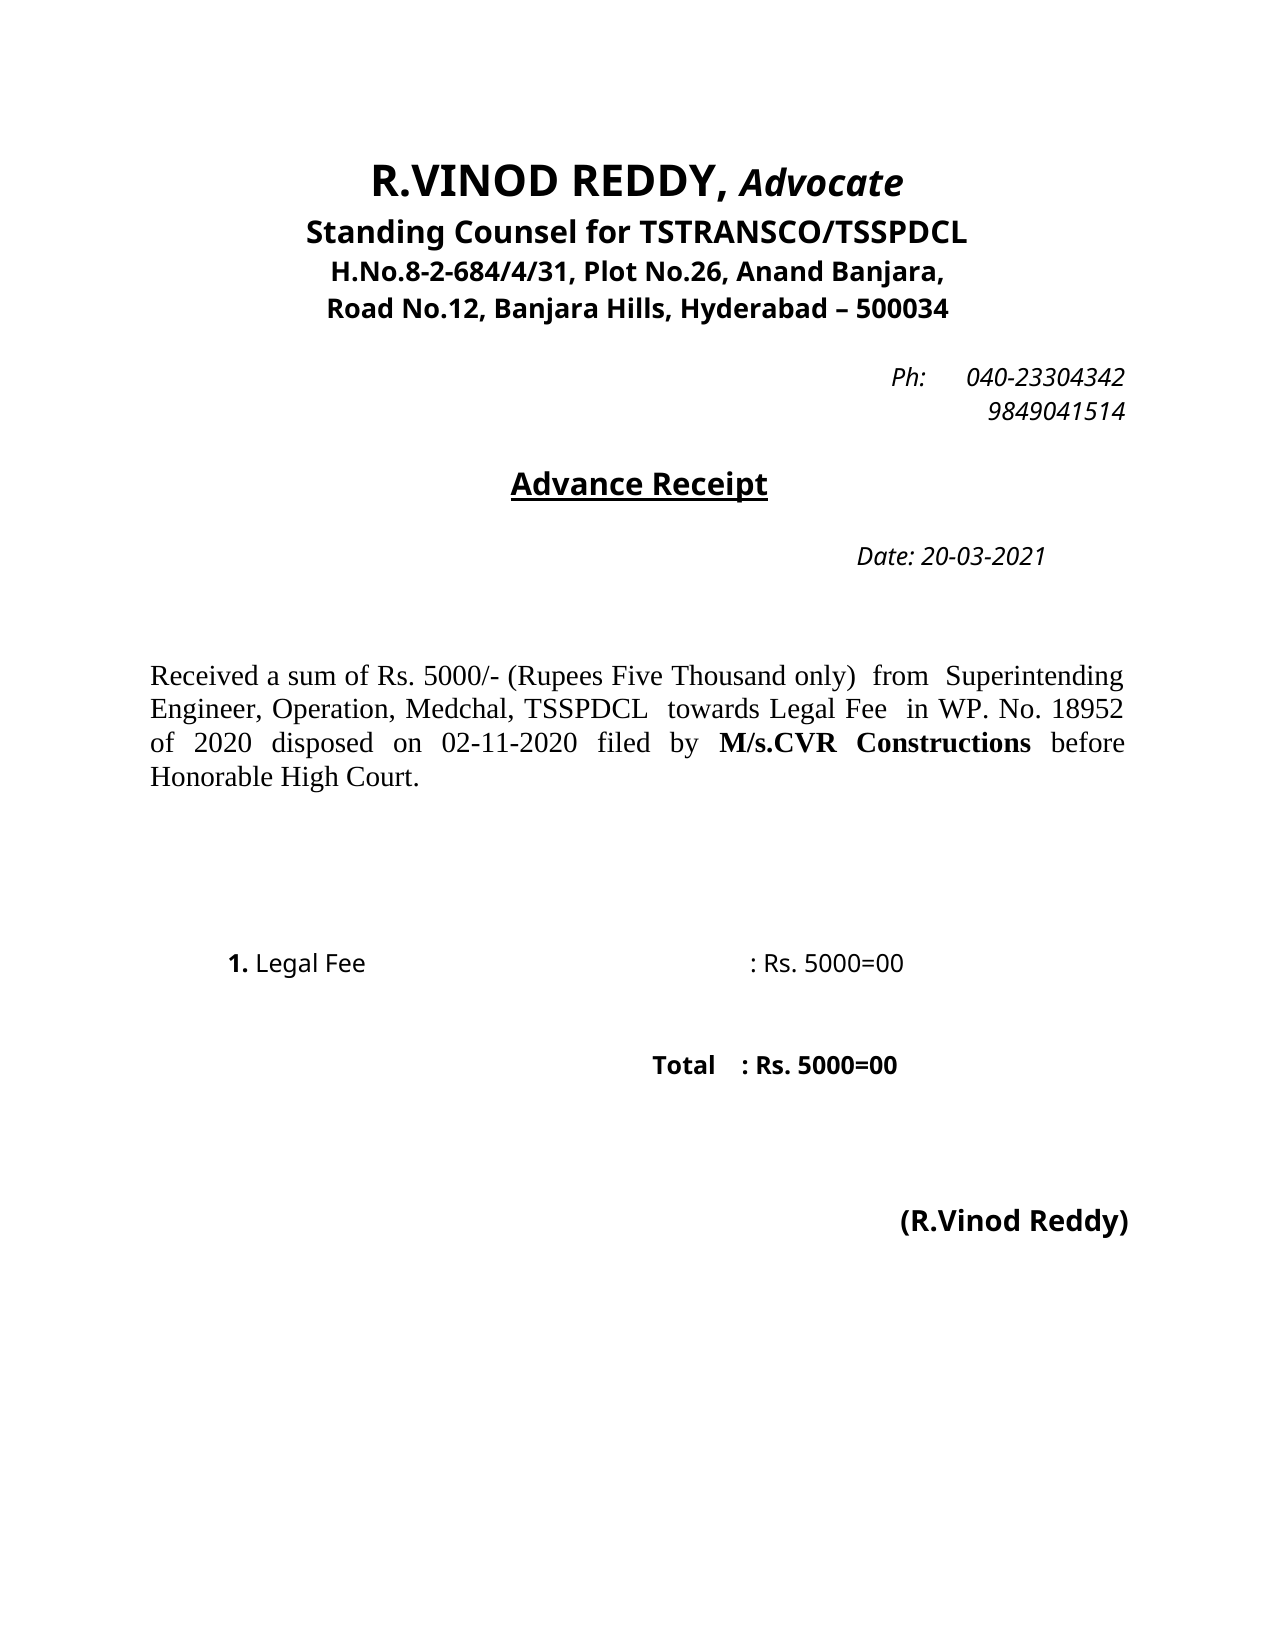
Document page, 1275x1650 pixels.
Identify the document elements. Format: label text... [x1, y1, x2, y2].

text Advance Receipt [150, 462, 1128, 505]
text Standing Counsel for TSTRANSCO/TSSPDCL [227, 209, 1047, 252]
text Ph: 040-23304342 [150, 360, 1125, 394]
text Date: 20-03-2021 [227, 539, 1047, 573]
text Road No.12, Banjara Hills, Hyderabad – 500034 [150, 289, 1125, 326]
text Received a sum of Rs. 5000/- (Rupees Five Thousand only) from Superintending Engineer, Operation, Medchal, TSSPDCL towards Legal Fee in WP. No. 18952 of 2020 disposed on 02-11-2020 filed by M/s.CVR Constructions before Honorable High Court. [150, 658, 1125, 792]
text R.VINOD REDDY, Advocate [227, 150, 1047, 209]
text 9849041514 [150, 394, 1125, 428]
text (R.Vinod Reddy) [677, 1201, 1128, 1240]
text Total : Rs. 5000=00 [150, 1047, 1010, 1081]
text H.No.8-2-684/4/31, Plot No.26, Anand Banjara, [150, 252, 1125, 289]
list Legal Fee : Rs. 5000=00 [227, 945, 1010, 979]
